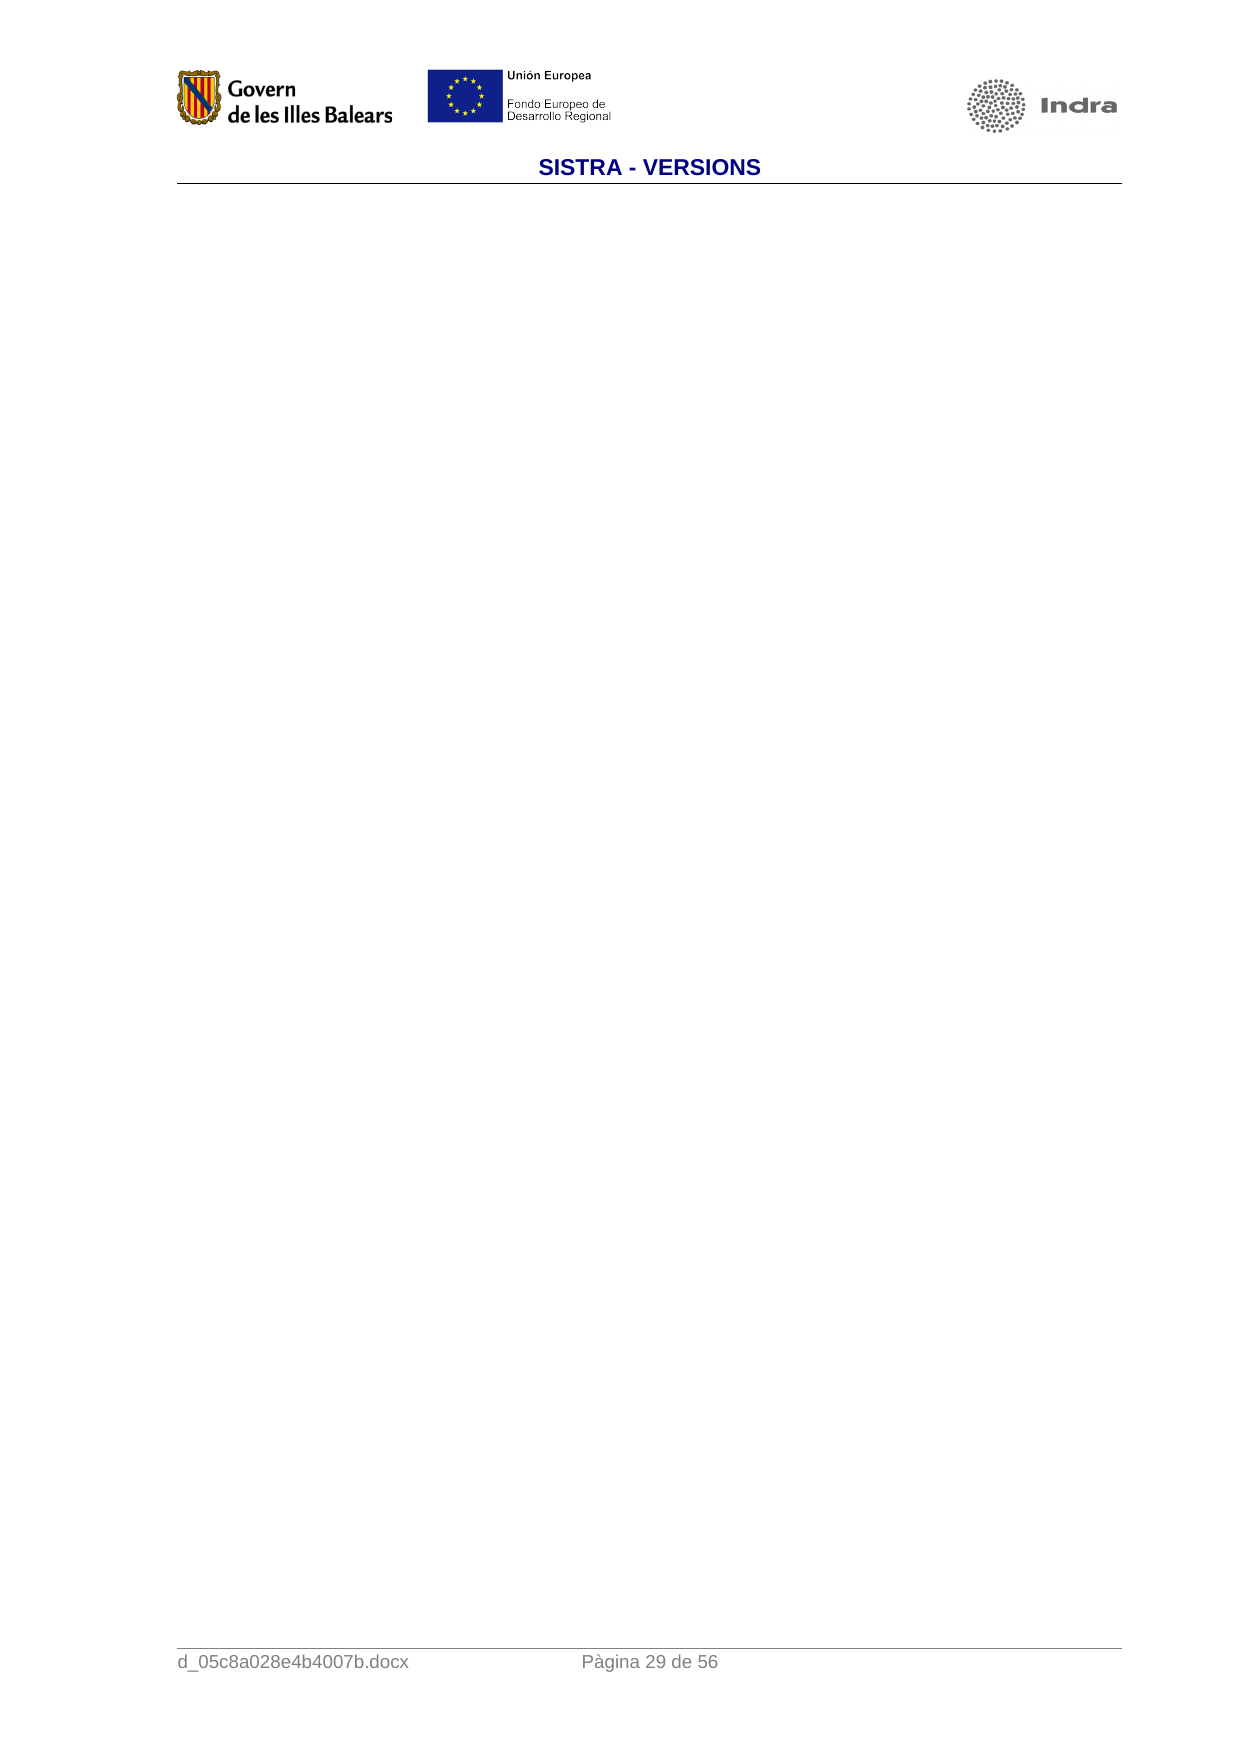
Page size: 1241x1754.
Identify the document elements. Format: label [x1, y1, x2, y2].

picture [421, 67, 611, 125]
picture [176, 70, 393, 125]
